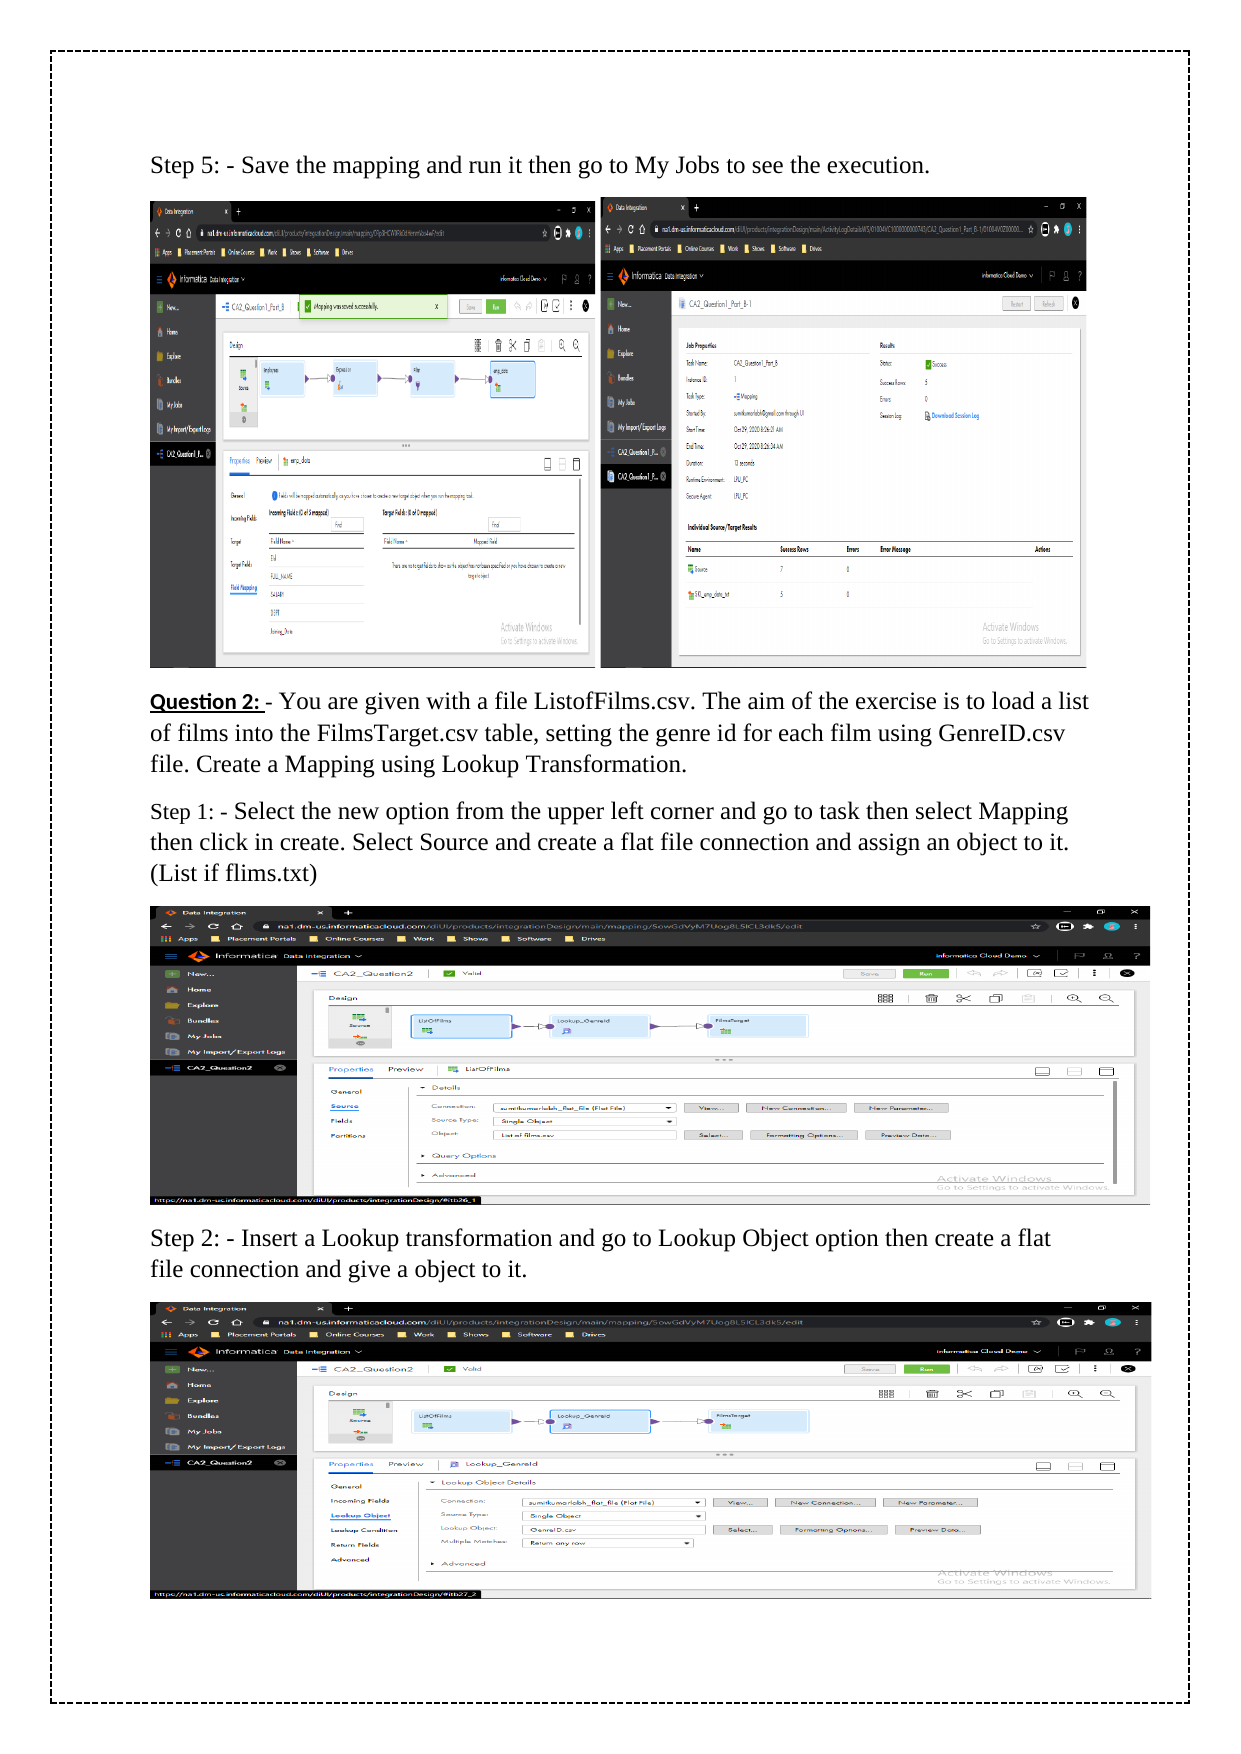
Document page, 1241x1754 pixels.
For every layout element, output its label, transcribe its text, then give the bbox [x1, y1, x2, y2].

text Step 1: - Select the new option from the upper left corner and go to task then select Mapping then click in create. Select Source and create a flat file connection and assign an object to it.(List if flims.txt) [150, 796, 1090, 887]
text Step 2: - Insert a Lookup transformation and go to Lookup Object option then create a flat file connection and give a object to it. [150, 1223, 1090, 1283]
text Step 5: - Save the mapping and run it then go to My Jobs to see the execution. [150, 150, 1090, 179]
picture [150, 1302, 1152, 1599]
text Question 2: - You are given with a file ListofFilms.csv. The aim of the exercise is to load a list of films into the FilmsTarget.csv table, setting the genre id for each film using GenreID.csv file. Create a Mapping using Lookup Transformation. [150, 686, 1090, 777]
picture [150, 906, 1150, 1205]
picture [600, 197, 1087, 668]
picture [150, 201, 596, 668]
